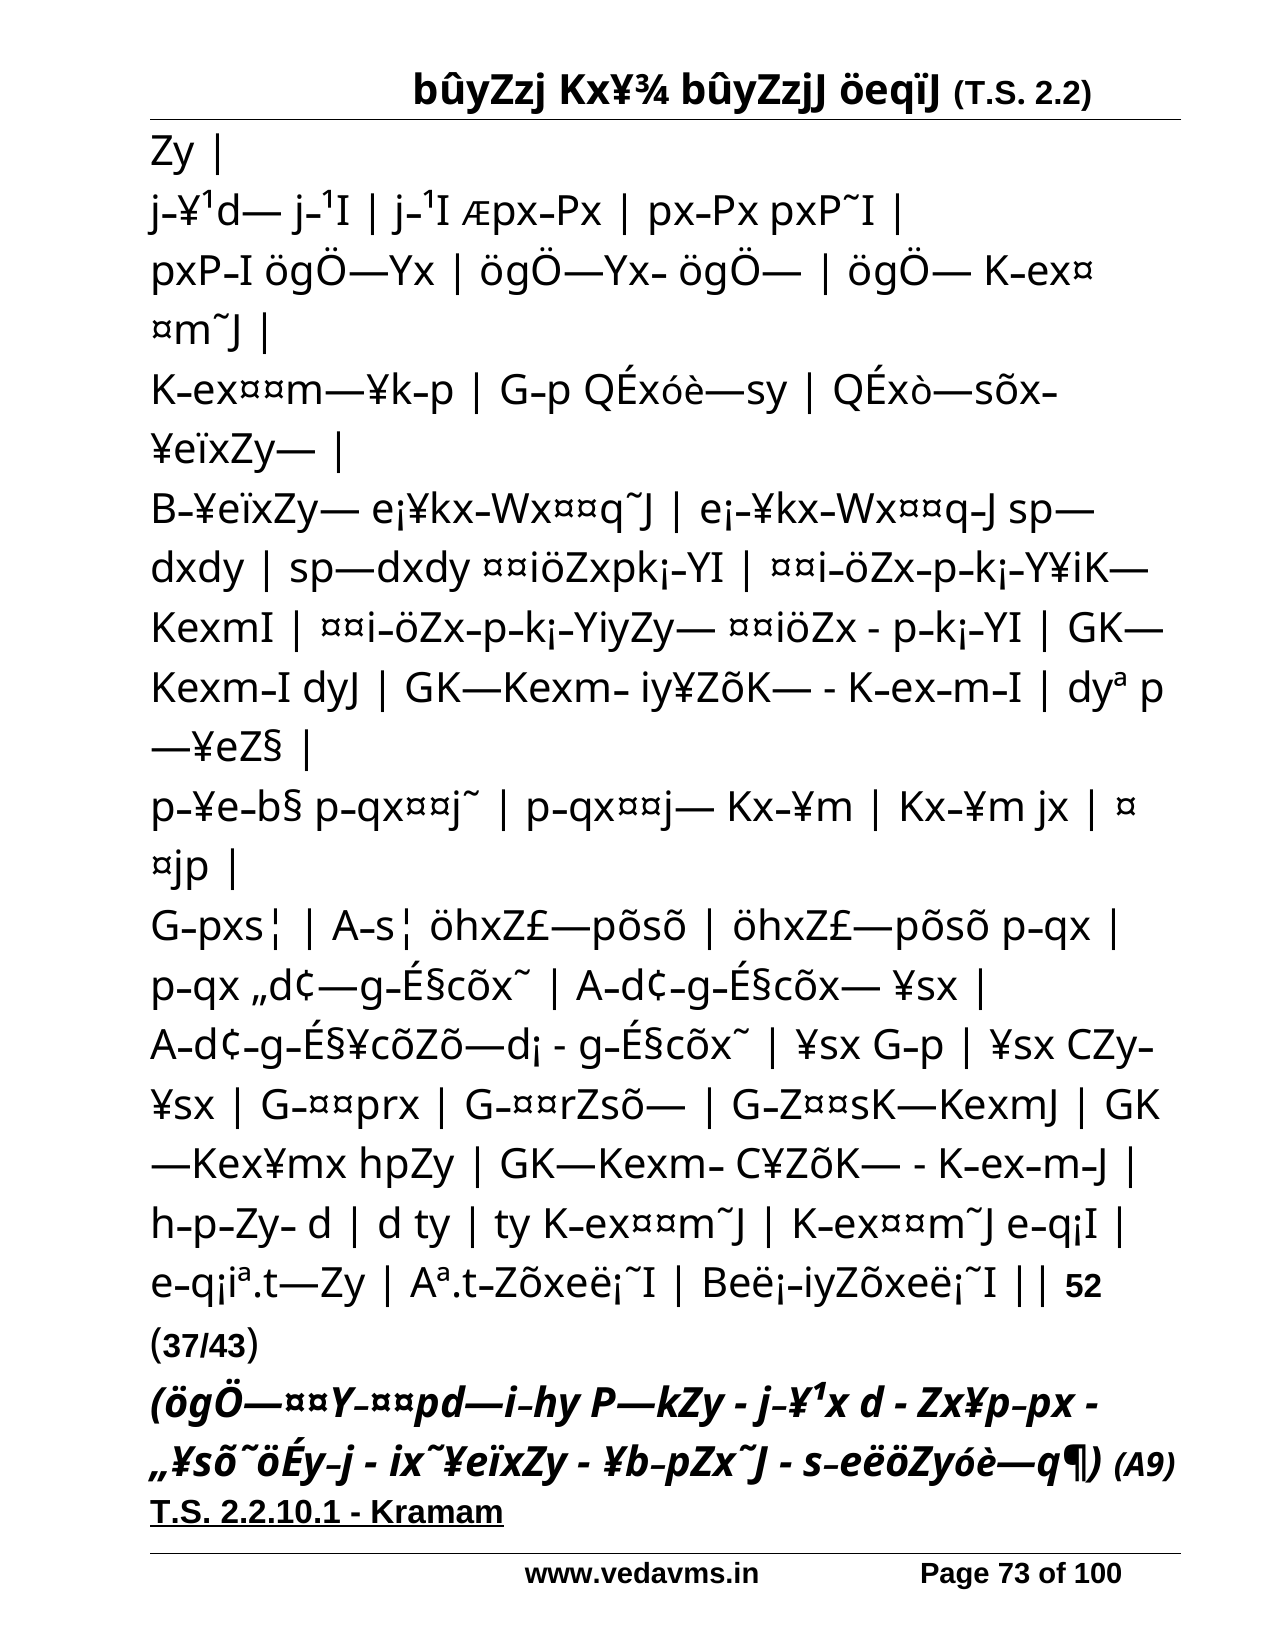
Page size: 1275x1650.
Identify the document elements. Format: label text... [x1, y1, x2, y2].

text öe–Zy–Pk—Zy j–¥¹d— | öe–Zy–Pk–ZzZy— öeZy - Pk—Zy | [150, 121, 1181, 178]
text j–¥¹d— j–¹I | j–¹I Æpx–Px | px–Px pxP˜I | [150, 181, 1181, 238]
text (ögÖ—¤¤Y–¤¤pd—i–hy P—kZy - j–¥¹x d - Zx¥p–px - „¥sõ˜öÉy–j - ix˜¥eïxZy - ¥b–pZx˜J - s–eëöZyóè—q¶) (A9) [150, 1372, 1181, 1489]
text p–¥e–b§ p–qx¤¤j˜ | p–qx¤¤j— Kx–¥m | Kx–¥m jx | ¤¤jp | [150, 777, 1181, 893]
text G–pxs¦ | A–s¦ öhxZ£—põsõ | öhxZ£—põsõ p–qx | [150, 896, 1181, 953]
text A–d¢–g–É§¥cõZõ—d¡ - g–É§cõx˜ | ¥sx G–p | ¥sx CZy– ¥sx | G–¤¤prx | G–¤¤rZsõ— | G–Z¤¤sK—KexmJ | GK—Kex¥mx hpZy | GK—Kexm– C¥ZõK— - K–ex–m–J | [150, 1015, 1181, 1191]
text p–qx „d¢—g–É§cõx˜ | A–d¢–g–É§cõx— ¥sx | [150, 955, 1181, 1012]
text h–p–Zy– d | d ty | ty K–ex¤¤m˜J | K–ex¤¤m˜J e–q¡I | [150, 1194, 1181, 1251]
text T.S. 2.2.10.1 - Kramam [150, 1492, 1150, 1530]
text e–q¡iª.t—Zy | Aª.t–Zõxeë¡˜I | Beë¡–iyZõxeë¡˜I || 52 (37/43) [150, 1253, 1181, 1370]
text K–ex¤¤m—¥k–p | G–p QÉxóè—sy | QÉxò—sõx–¥eïxZy— | [150, 359, 1181, 476]
text pxP–I ögÖ—Yx | ögÖ—Yx– ögÖ— | ögÖ— K–ex¤¤m˜J | [150, 240, 1181, 357]
